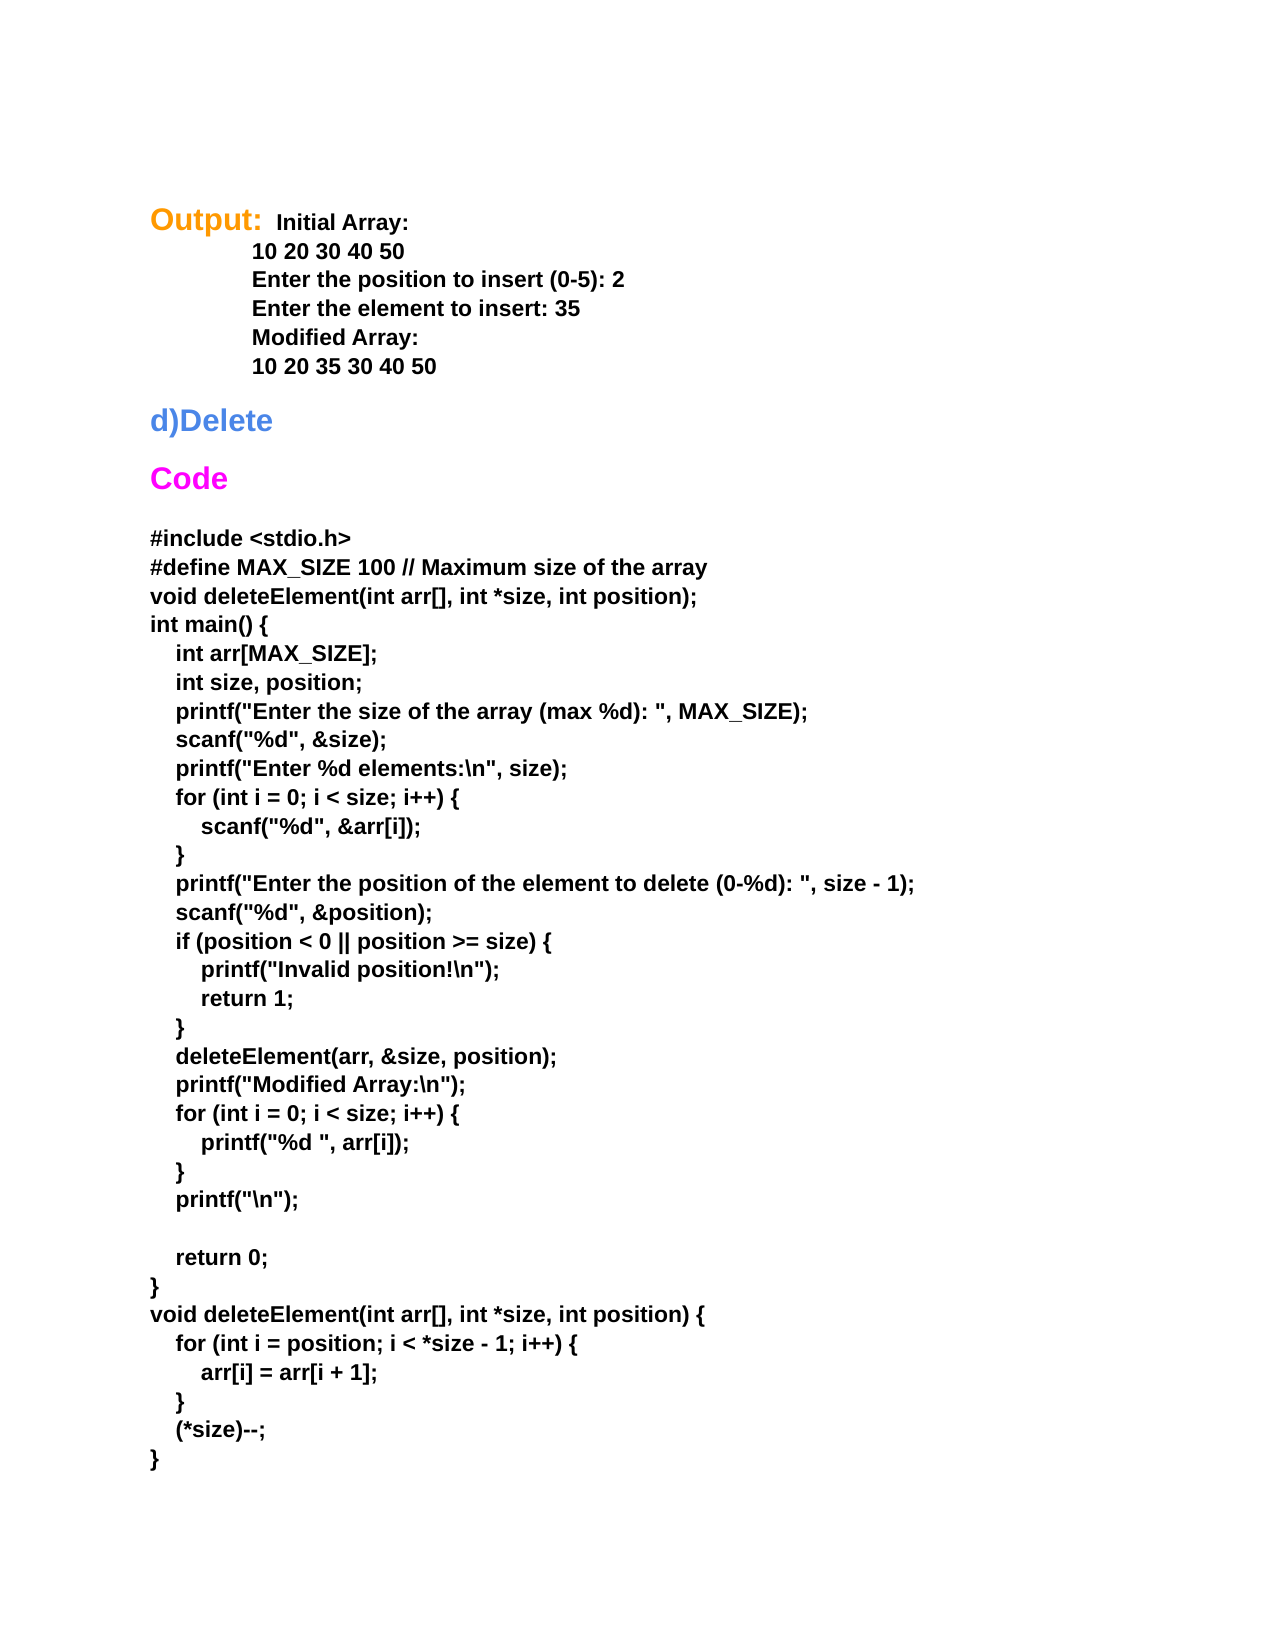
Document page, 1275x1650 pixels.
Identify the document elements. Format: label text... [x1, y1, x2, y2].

text printf("Enter %d elements:\n", size); [150, 754, 1125, 782]
text return 0; [150, 1242, 1125, 1271]
text Code [150, 466, 1125, 495]
text #include <stdio.h> [150, 524, 1125, 552]
text #define MAX_SIZE 100 // Maximum size of the array [150, 552, 1125, 581]
text arr[i] = arr[i + 1]; [150, 1357, 1125, 1386]
text Enter the element to insert: 35 [150, 294, 1125, 322]
text printf("Invalid position!\n"); [150, 955, 1125, 984]
text deleteElement(arr, &size, position); [150, 1041, 1125, 1070]
text scanf("%d", &position); [150, 897, 1125, 926]
text printf("Enter the size of the array (max %d): ", MAX_SIZE); [150, 696, 1125, 725]
text for (int i = 0; i < size; i++) { [150, 782, 1125, 811]
text int main() { [150, 610, 1125, 639]
text } [150, 840, 1125, 869]
text 10 20 30 40 50 [150, 236, 1125, 265]
text d)Delete [150, 409, 174, 437]
text } [150, 1386, 1125, 1415]
text printf("Enter the position of the element to delete (0-%d): ", size - 1); [150, 869, 1125, 897]
text printf("\n"); [150, 1185, 1125, 1214]
text Modified Array: [150, 322, 1125, 351]
text Output: Initial Array: [150, 207, 1125, 236]
text 10 20 35 30 40 50 [150, 351, 1125, 380]
text } [150, 1156, 1125, 1185]
text scanf("%d", &arr[i]); [150, 811, 1125, 840]
text d)Delete [174, 409, 1125, 437]
text int size, position; [150, 667, 1125, 696]
text printf("Modified Array:\n"); [150, 1070, 1125, 1099]
text } [150, 1012, 1125, 1041]
text void deleteElement(int arr[], int *size, int position); [150, 581, 1125, 610]
text for (int i = 0; i < size; i++) { [150, 1099, 1125, 1127]
text return 1; [150, 984, 1125, 1012]
text int arr[MAX_SIZE]; [150, 639, 1125, 667]
text } [150, 1444, 1125, 1472]
text for (int i = position; i < *size - 1; i++) { [150, 1329, 1125, 1357]
text if (position < 0 || position >= size) { [150, 926, 1125, 955]
text scanf("%d", &size); [150, 725, 1125, 754]
text (*size)--; [150, 1415, 1125, 1444]
text Enter the position to insert (0-5): 2 [150, 265, 1125, 294]
text void deleteElement(int arr[], int *size, int position) { [150, 1300, 1125, 1329]
text printf("%d ", arr[i]); [150, 1127, 1125, 1156]
text } [150, 1271, 1125, 1300]
